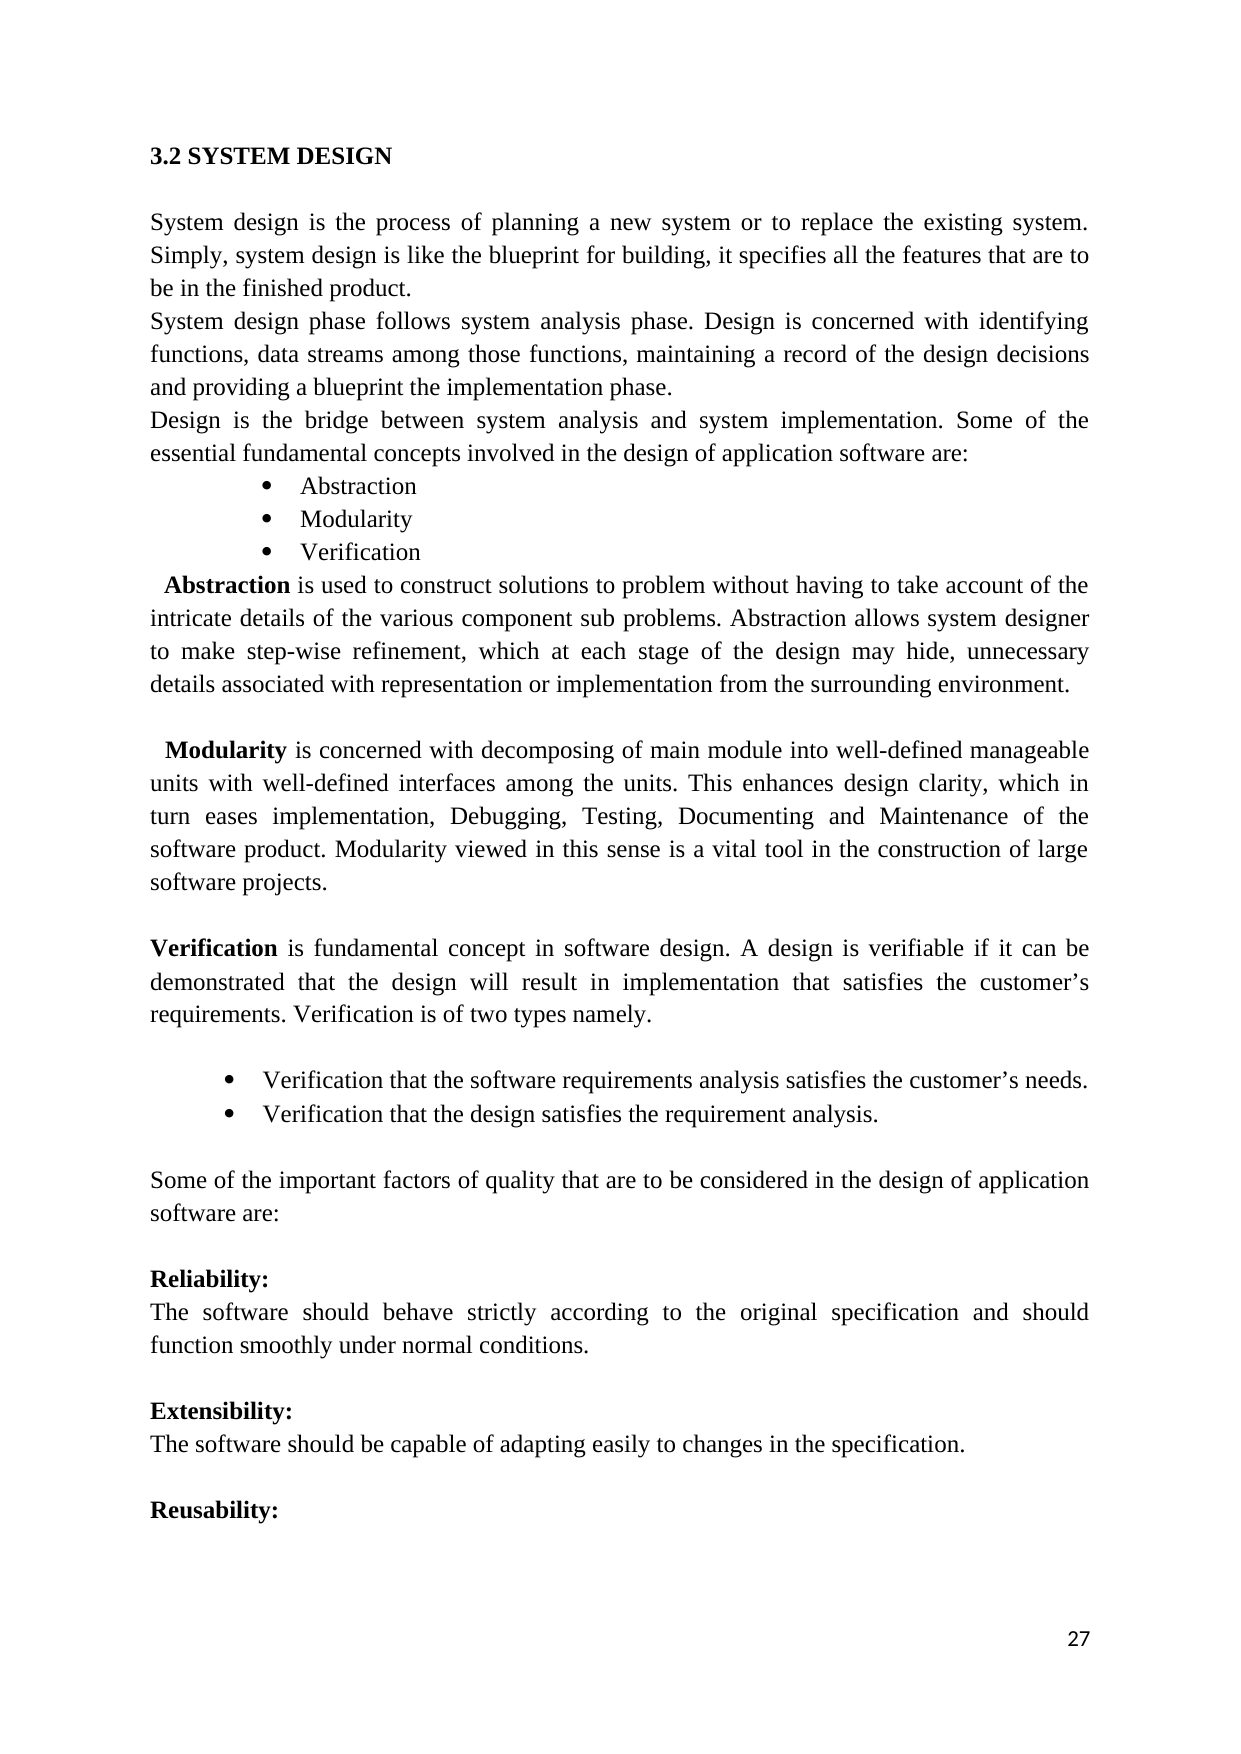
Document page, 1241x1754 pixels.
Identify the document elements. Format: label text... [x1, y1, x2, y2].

text 3.2 SYSTEM DESIGN [150, 141, 1090, 170]
list Verification that the software requirements analysis satisfies the customer’s needs. [225, 1066, 1090, 1094]
text Some of the important factors of quality that are to be considered in the design of application software are: [150, 1165, 1090, 1226]
list Abstraction [262, 471, 1090, 500]
list Verification [262, 537, 1090, 566]
text System design is the process of planning a new system or to replace the existing system. Simply, system design is like the blueprint for building, it specifies all the features that are to be in the finished product. [150, 207, 1090, 302]
text The software should be capable of adapting easily to changes in the specification. [150, 1429, 1090, 1458]
text Design is the bridge between system analysis and system implementation. Some of the essential fundamental concepts involved in the design of application software are: [150, 405, 1090, 467]
text Abstraction is used to construct solutions to problem without having to take account of the intricate details of the various component sub problems. Abstraction allows system designer to make step-wise refinement, which at each stage of the design may hide, unnecessary details associated with representation or implementation from the surrounding environment. [150, 570, 1090, 698]
text System design phase follows system analysis phase. Design is concerned with identifying functions, data streams among those functions, maintaining a record of the design decisions and providing a blueprint the implementation phase. [150, 306, 1090, 401]
text Modularity is concerned with decomposing of main module into well-defined manageable units with well-defined interfaces among the units. This enhances design clarity, which in turn eases implementation, Debugging, Testing, Documenting and Maintenance of the software product. Modularity viewed in this sense is a vital tool in the construction of large software projects. [150, 735, 1090, 896]
text Reusability: [150, 1495, 1090, 1524]
list Verification that the design satisfies the requirement analysis. [225, 1099, 1090, 1127]
text The software should behave strictly according to the original specification and should function smoothly under normal conditions. [150, 1297, 1090, 1358]
list Modularity [262, 504, 1090, 533]
text Reliability: [150, 1264, 1090, 1292]
text Verification is fundamental concept in software design. A design is verifiable if it can be demonstrated that the design will result in implementation that satisfies the customer’s requirements. Verification is of two types namely. [150, 933, 1090, 1028]
text Extensibility: [150, 1396, 1090, 1424]
